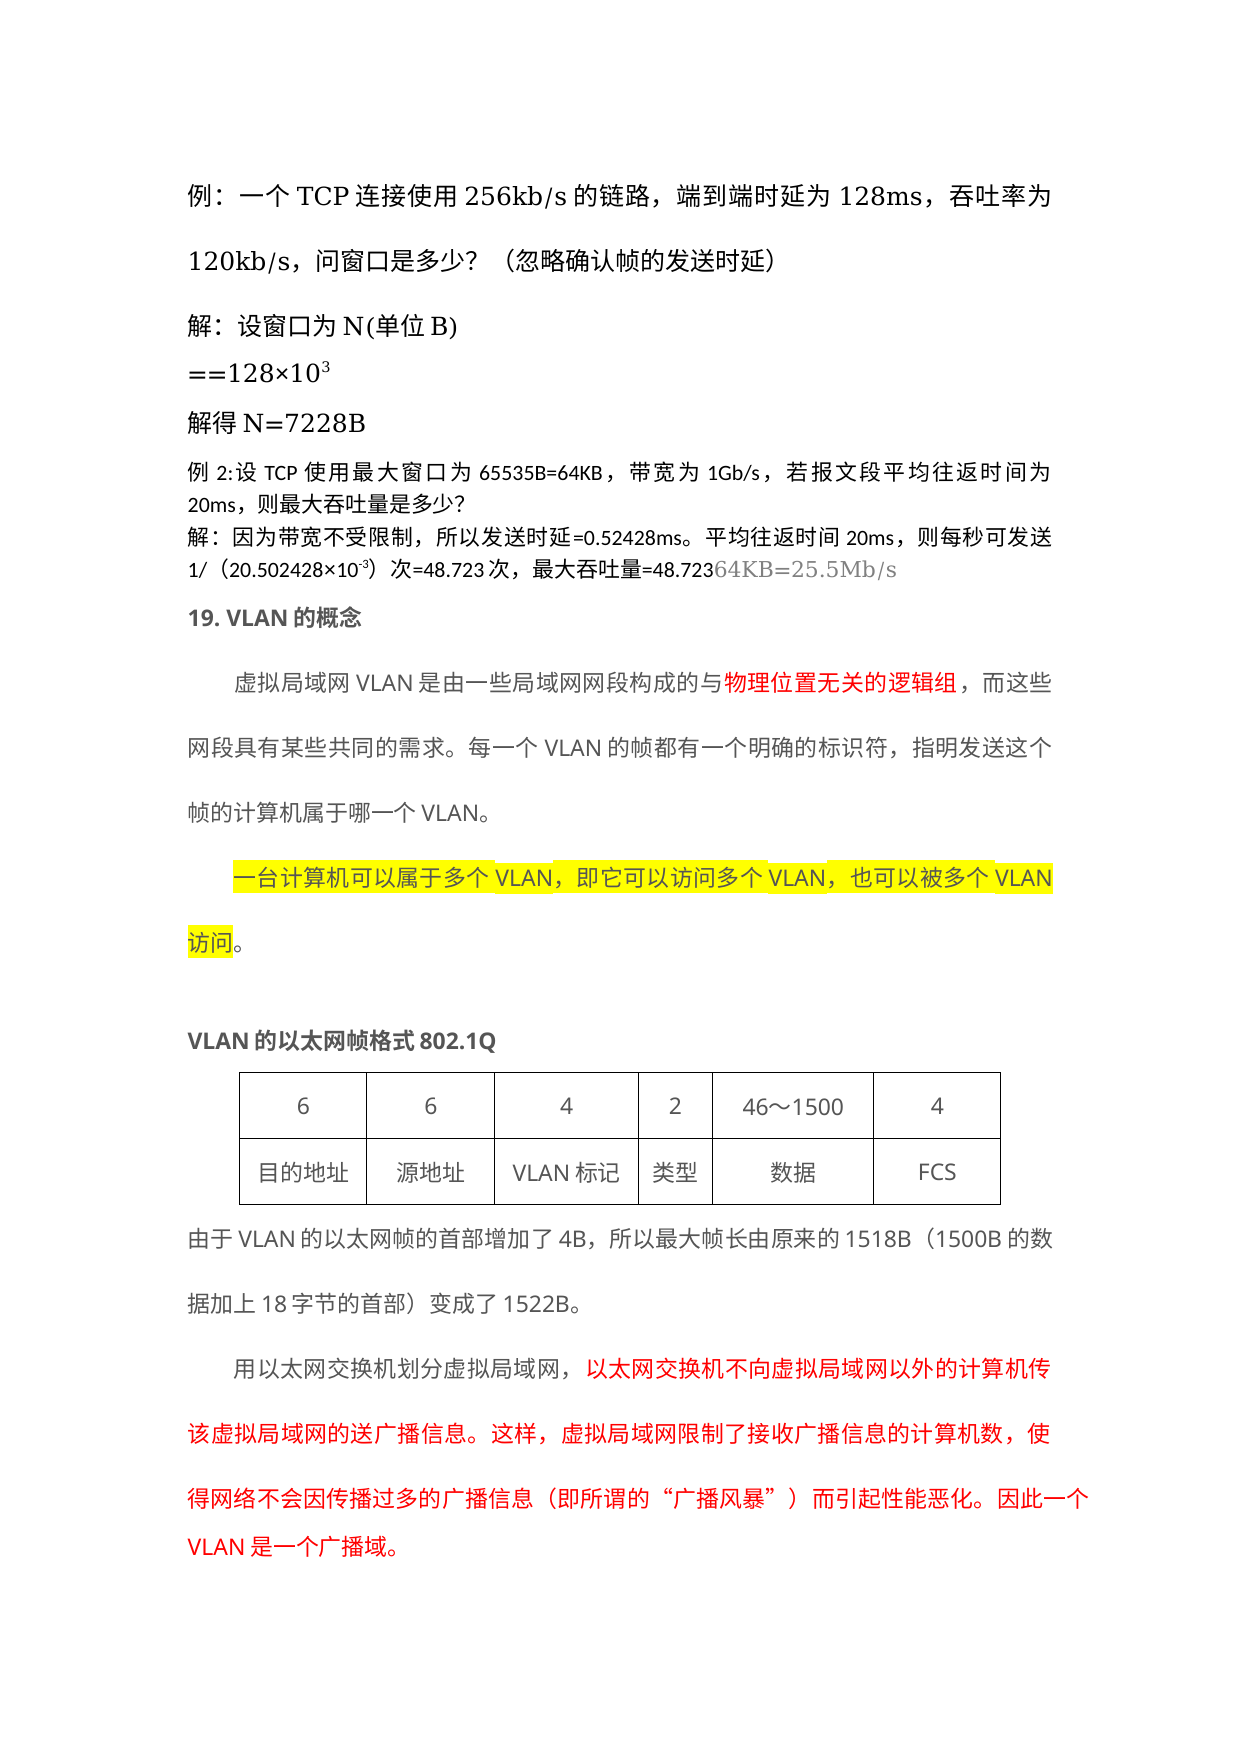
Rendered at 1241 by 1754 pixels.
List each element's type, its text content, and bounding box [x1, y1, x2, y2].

table_header 6 [240, 1073, 366, 1138]
text 解：设窗口为N(单位B) [187, 292, 1053, 357]
text 例2:设TCP使用最大窗口为65535B=64KB，带宽为1Gb/s，若报文段平均往返时间为20ms，则最大吞吐量是多少？ [187, 454, 1053, 519]
table_header 4 [495, 1073, 638, 1138]
text 19. VLAN的概念 [187, 584, 1053, 649]
table_cell 源地址 [367, 1139, 494, 1204]
table_header 4 [874, 1073, 1000, 1138]
text 解得N=7228B [187, 389, 1053, 454]
table_cell VLAN标记 [495, 1139, 638, 1204]
table_header 46～1500 [713, 1073, 873, 1138]
text 一台计算机可以属于多个VLAN，即它可以访问多个VLAN，也可以被多个VLAN访问。 [187, 844, 1053, 974]
text 虚拟局域网VLAN是由一些局域网网段构成的与物理位置无关的逻辑组，而这些网段具有某些共同的需求。每一个VLAN的帧都有一个明确的标识符，指明发送这个帧的计算机属于哪一个VLAN。 [187, 649, 1053, 844]
text 解：因为带宽不受限制，所以发送时延=0.52428ms。平均往返时间20ms，则每秒可发送1/（20.502428×10-3）次=48.723次，最大吞吐量=48.72364KB=25.5Mb/s [187, 519, 1053, 584]
text 例：一个TCP连接使用256kb/s的链路，端到端时延为128ms，吞吐率为120kb/s，问窗口是多少？（忽略确认帧的发送时延） [187, 162, 1053, 292]
text VLAN的以太网帧格式802.1Q [187, 1007, 1053, 1072]
table_cell 目的地址 [240, 1139, 366, 1204]
table_cell 数据 [713, 1139, 873, 1204]
table_cell FCS [874, 1139, 1000, 1204]
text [187, 1205, 1053, 1563]
table_cell 类型 [639, 1139, 712, 1204]
table_header 6 [367, 1073, 494, 1138]
table_header 2 [639, 1073, 712, 1138]
text ==128×103 [187, 357, 1053, 389]
